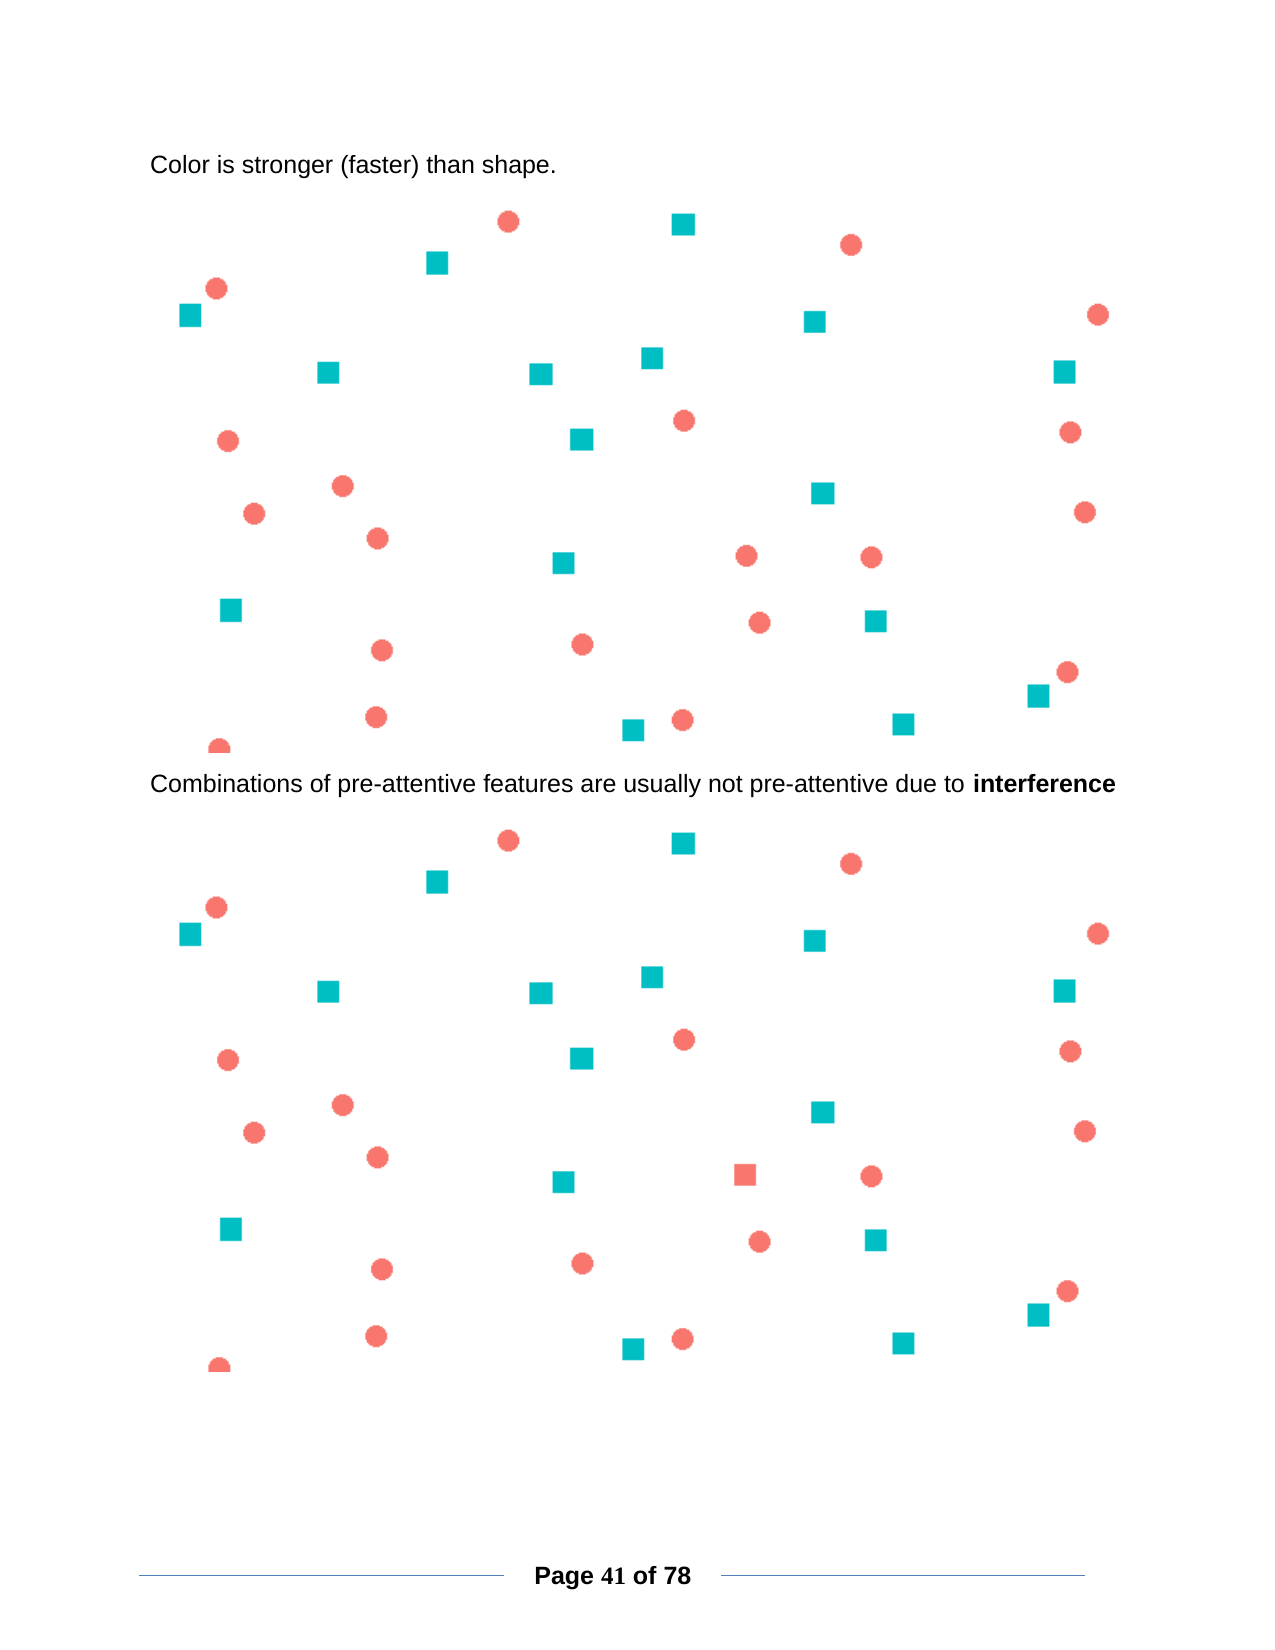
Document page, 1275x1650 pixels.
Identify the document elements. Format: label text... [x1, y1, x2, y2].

picture [168, 195, 1144, 753]
text Combinations of pre-attentive features are usually not pre-attentive due to interference [150, 769, 1125, 798]
picture [168, 815, 1144, 1372]
text Color is stronger (faster) than shape. [150, 150, 1125, 179]
